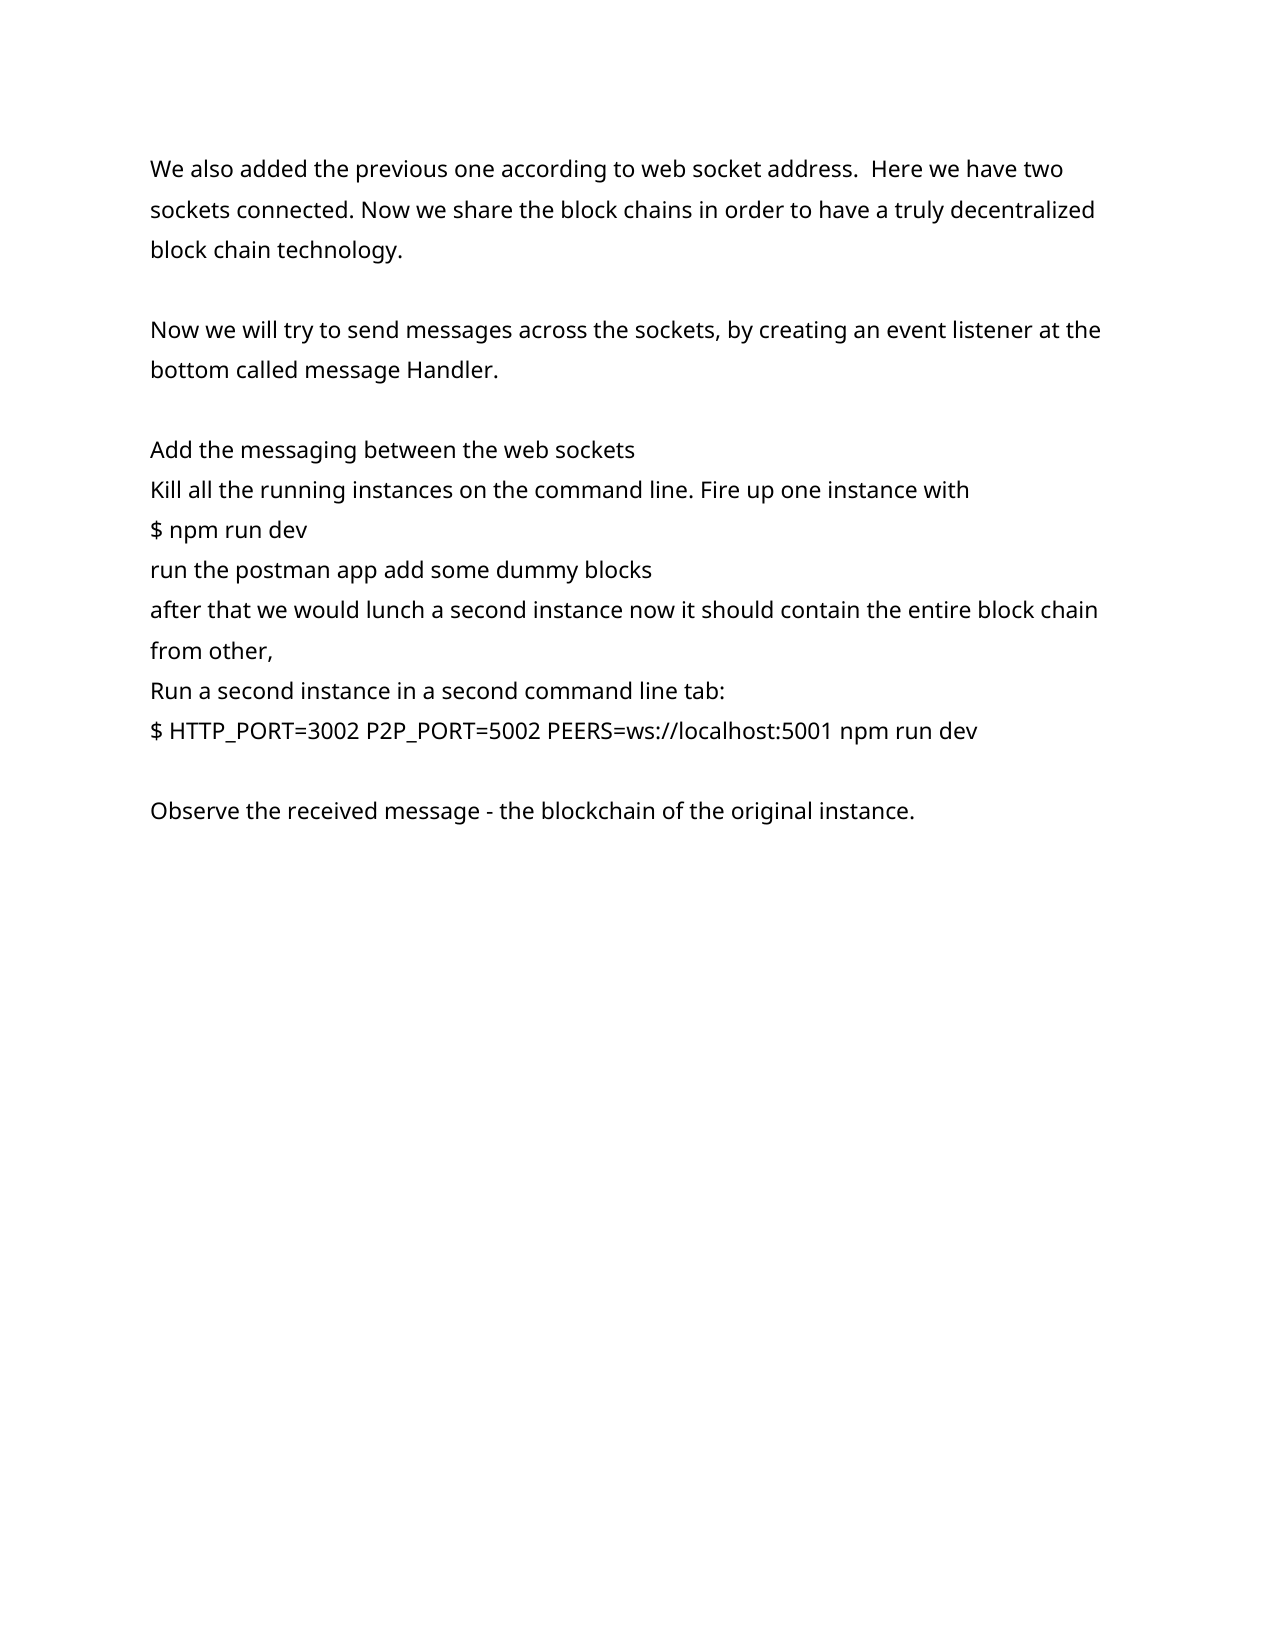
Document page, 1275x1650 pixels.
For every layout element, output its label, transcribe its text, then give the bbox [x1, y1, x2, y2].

list We also added the previous one according to web socket address. Here we have two sockets connected. Now we share the block chains in order to have a truly decentralized block chain technology. [150, 150, 1125, 268]
text Kill all the running instances on the command line. Fire up one instance with [150, 471, 1125, 509]
text $ HTTP_PORT=3002 P2P_PORT=5002 PEERS=ws://localhost:5001 npm run dev [150, 712, 1125, 749]
list Now we will try to send messages across the sockets, by creating an event listener at the bottom called message Handler. [150, 311, 1125, 389]
list after that we would lunch a second instance now it should contain the entire block chain from other, [150, 591, 1125, 669]
list $ npm run dev [150, 511, 1125, 549]
text Run a second instance in a second command line tab: [150, 672, 1125, 709]
text Observe the received message - the blockchain of the original instance. [150, 792, 1125, 829]
list run the postman app add some dummy blocks [150, 551, 1125, 589]
list Add the messaging between the web sockets [150, 431, 1125, 469]
